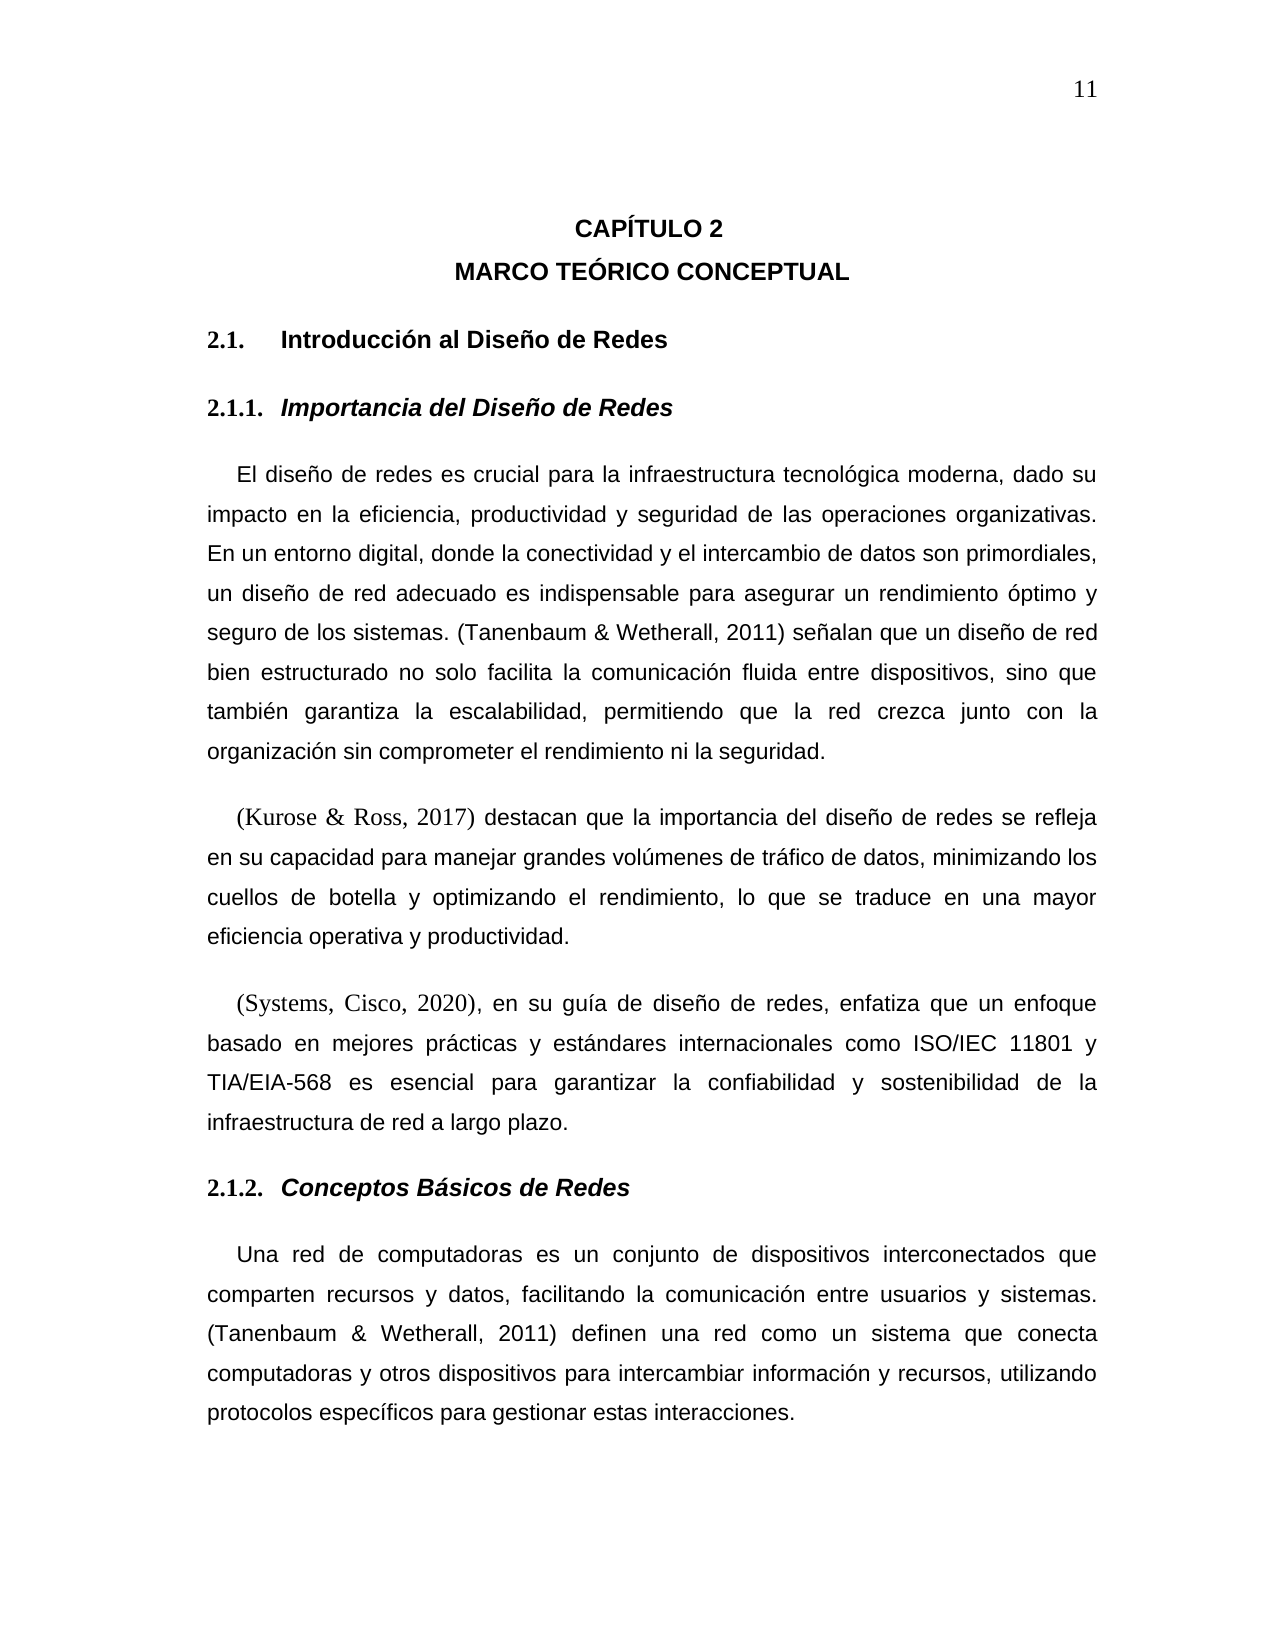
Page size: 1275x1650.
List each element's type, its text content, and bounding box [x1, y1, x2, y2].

subtitle Marco Teórico Conceptual [207, 214, 1098, 286]
subtitle Importancia del Diseño de Redes [207, 393, 1098, 422]
text , en su guía de diseño de redes, enfatiza que un enfoque basado en mejores prácticas y estándares internacionales como ISO/IEC 11801 y TIA/EIA-568 es esencial para garantizar la confiabilidad y sostenibilidad de la infraestructura de red a largo plazo. [207, 988, 1098, 1135]
text Una red de computadoras es un conjunto de dispositivos interconectados que comparten recursos y datos, facilitando la comunicación entre usuarios y sistemas. definen una red como un sistema que conecta computadoras y otros dispositivos para intercambiar información y recursos, utilizando protocolos específicos para gestionar estas interacciones. [207, 1241, 1098, 1425]
text El diseño de redes es crucial para la infraestructura tecnológica moderna, dado su impacto en la eficiencia, productividad y seguridad de las operaciones organizativas. En un entorno digital, donde la conectividad y el intercambio de datos son primordiales, un diseño de red adecuado es indispensable para asegurar un rendimiento óptimo y seguro de los sistemas. señalan que un diseño de red bien estructurado no solo facilita la comunicación fluida entre dispositivos, sino que también garantiza la escalabilidad, permitiendo que la red crezca junto con la organización sin comprometer el rendimiento ni la seguridad. [207, 461, 1098, 764]
subtitle Introducción al Diseño de Redes [207, 325, 1098, 354]
subtitle Conceptos Básicos de Redes [207, 1173, 1098, 1202]
text destacan que la importancia del diseño de redes se refleja en su capacidad para manejar grandes volúmenes de tráfico de datos, minimizando los cuellos de botella y optimizando el rendimiento, lo que se traduce en una mayor eficiencia operativa y productividad. [207, 802, 1098, 949]
